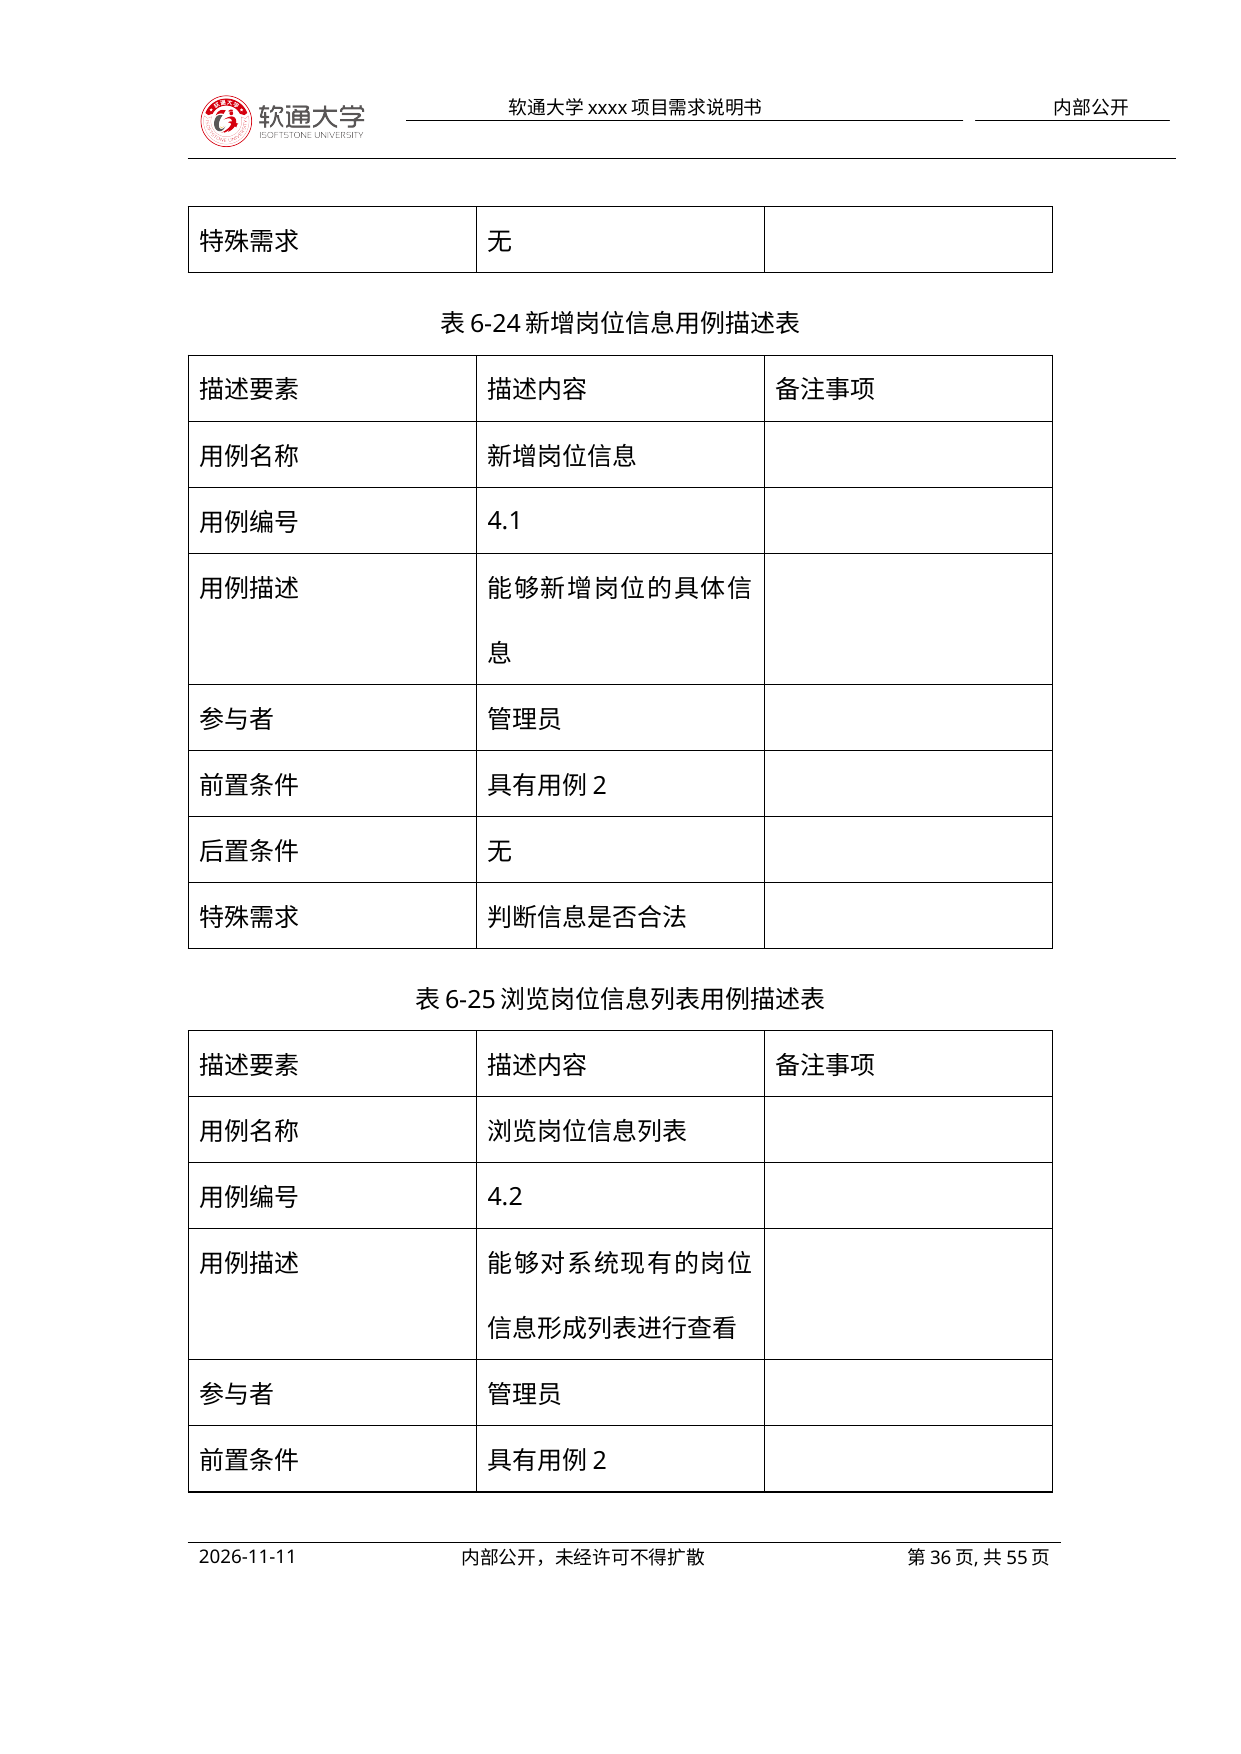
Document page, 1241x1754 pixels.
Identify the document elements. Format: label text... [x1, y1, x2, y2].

table_cell [765, 422, 1052, 487]
table_cell 用例名称 [189, 1097, 476, 1162]
table_cell 无 [477, 817, 764, 882]
table_cell 无 [477, 207, 764, 272]
table_cell 参与者 [189, 1360, 476, 1425]
table_cell 后置条件 [189, 817, 476, 882]
table_header 描述内容 [477, 1031, 764, 1096]
table_cell 4.2 [477, 1163, 764, 1228]
table_cell 4.1 [477, 488, 764, 553]
table_cell [765, 751, 1052, 816]
table_cell [765, 883, 1052, 948]
table_cell [765, 817, 1052, 882]
table_cell 用例编号 [189, 1163, 476, 1228]
table_cell 用例描述 [189, 1229, 476, 1359]
table_cell [765, 554, 1052, 684]
table_cell 前置条件 [189, 751, 476, 816]
table_cell [765, 1426, 1052, 1491]
table_cell 用例名称 [189, 422, 476, 487]
table_cell [765, 207, 1052, 272]
table_header 描述要素 [189, 356, 476, 421]
table_cell 能够对系统现有的岗位信息形成列表进行查看 [477, 1229, 764, 1359]
table_cell 管理员 [477, 1360, 764, 1425]
picture [193, 88, 371, 150]
table_cell 前置条件 [189, 1426, 476, 1491]
table_header 备注事项 [765, 356, 1052, 421]
table_cell 具有用例2 [477, 1426, 764, 1491]
text 表6-24新增岗位信息用例描述表 [187, 289, 1053, 354]
table_cell 特殊需求 [189, 883, 476, 948]
table_cell [765, 488, 1052, 553]
table_cell 浏览岗位信息列表 [477, 1097, 764, 1162]
table_cell [765, 1163, 1052, 1228]
table_cell 用例编号 [189, 488, 476, 553]
table_header 描述内容 [477, 356, 764, 421]
table_cell 新增岗位信息 [477, 422, 764, 487]
table_cell [765, 685, 1052, 750]
table_cell 参与者 [189, 685, 476, 750]
table_cell 能够新增岗位的具体信息 [477, 554, 764, 684]
table_header 备注事项 [765, 1031, 1052, 1096]
table_cell [765, 1229, 1052, 1359]
table_cell [765, 1360, 1052, 1425]
table_cell 判断信息是否合法 [477, 883, 764, 948]
table_cell 用例描述 [189, 554, 476, 684]
table_cell [765, 1097, 1052, 1162]
table_cell 具有用例2 [477, 751, 764, 816]
table_cell 管理员 [477, 685, 764, 750]
table_header 描述要素 [189, 1031, 476, 1096]
text 表6-25浏览岗位信息列表用例描述表 [187, 965, 1053, 1030]
table_cell 特殊需求 [189, 207, 476, 272]
